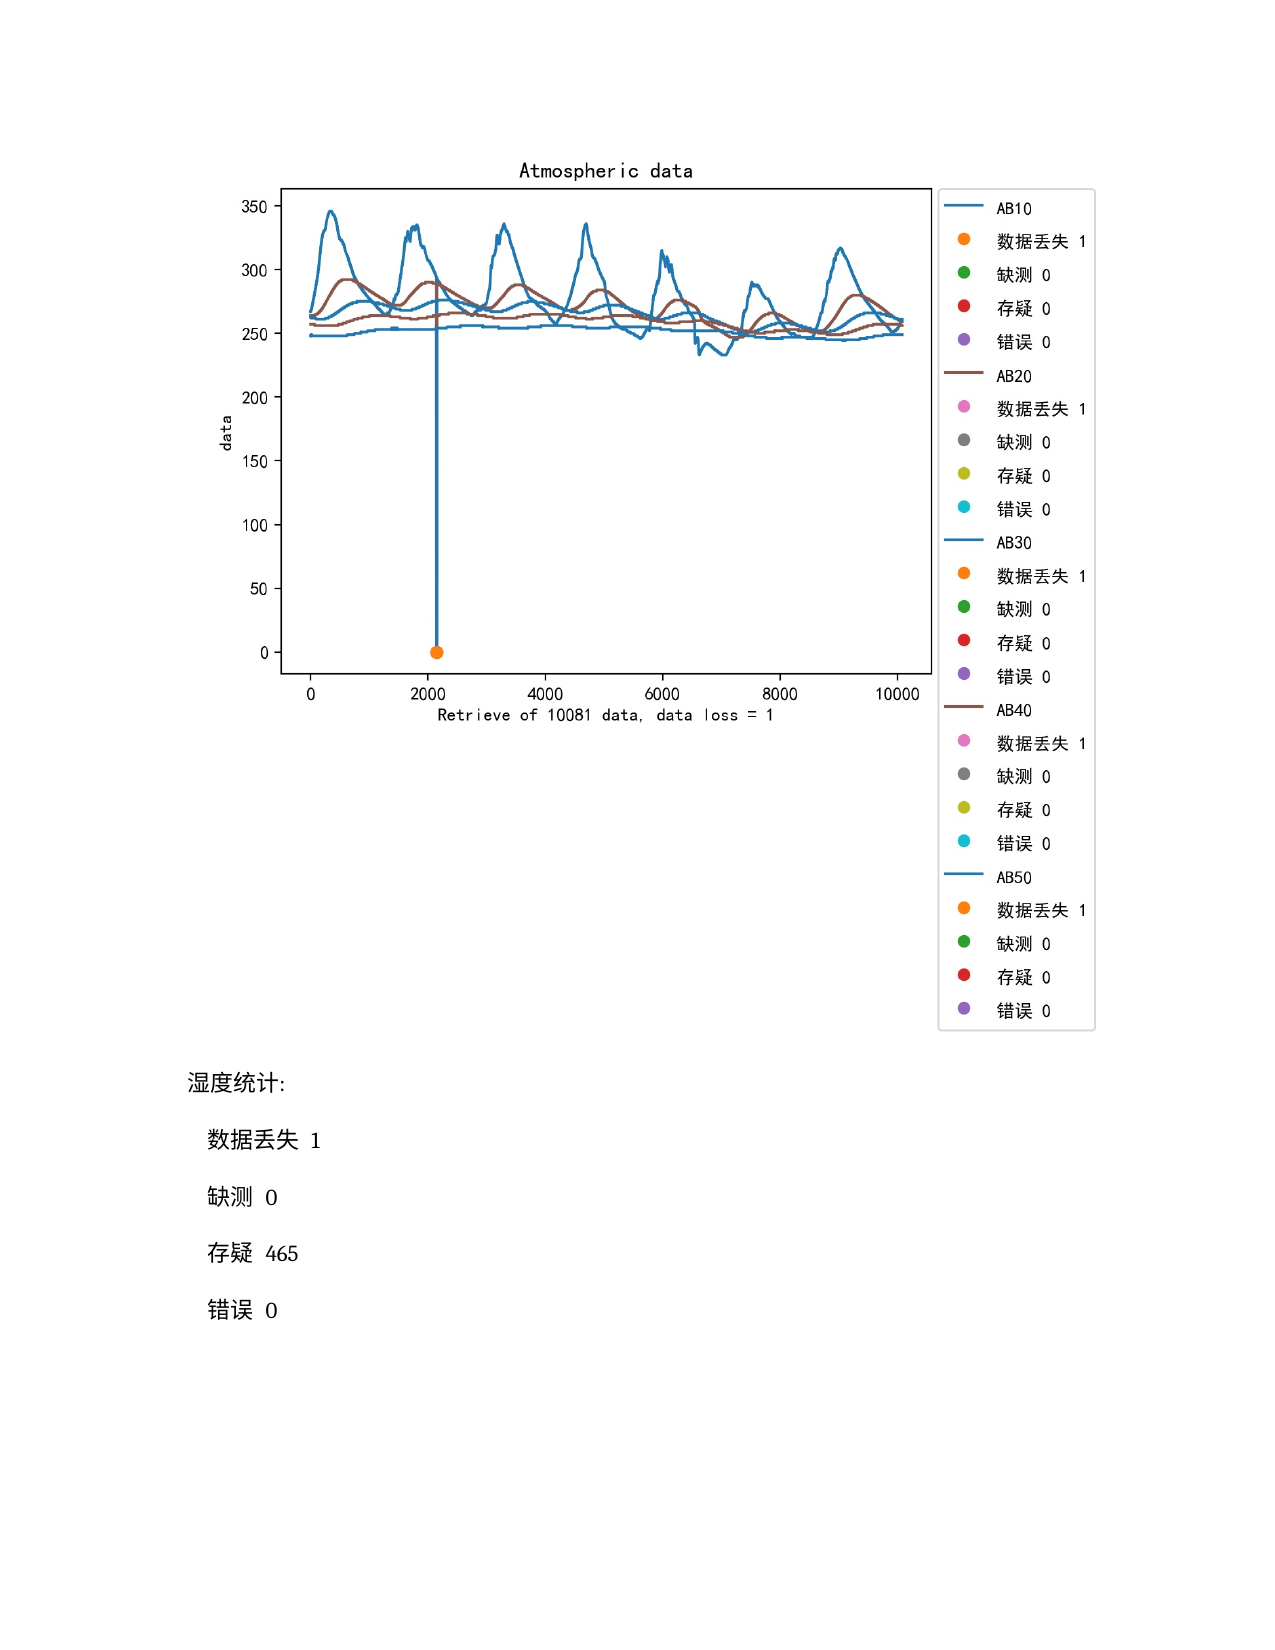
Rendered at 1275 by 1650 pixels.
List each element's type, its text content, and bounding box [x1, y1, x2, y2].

picture [206, 150, 1107, 1043]
text 缺测 0 [187, 1180, 1087, 1212]
text 湿度统计: [187, 1067, 1087, 1098]
text 数据丢失 1 [187, 1124, 1087, 1155]
text 存疑 465 [187, 1237, 1087, 1268]
text 错误 0 [187, 1294, 1087, 1325]
